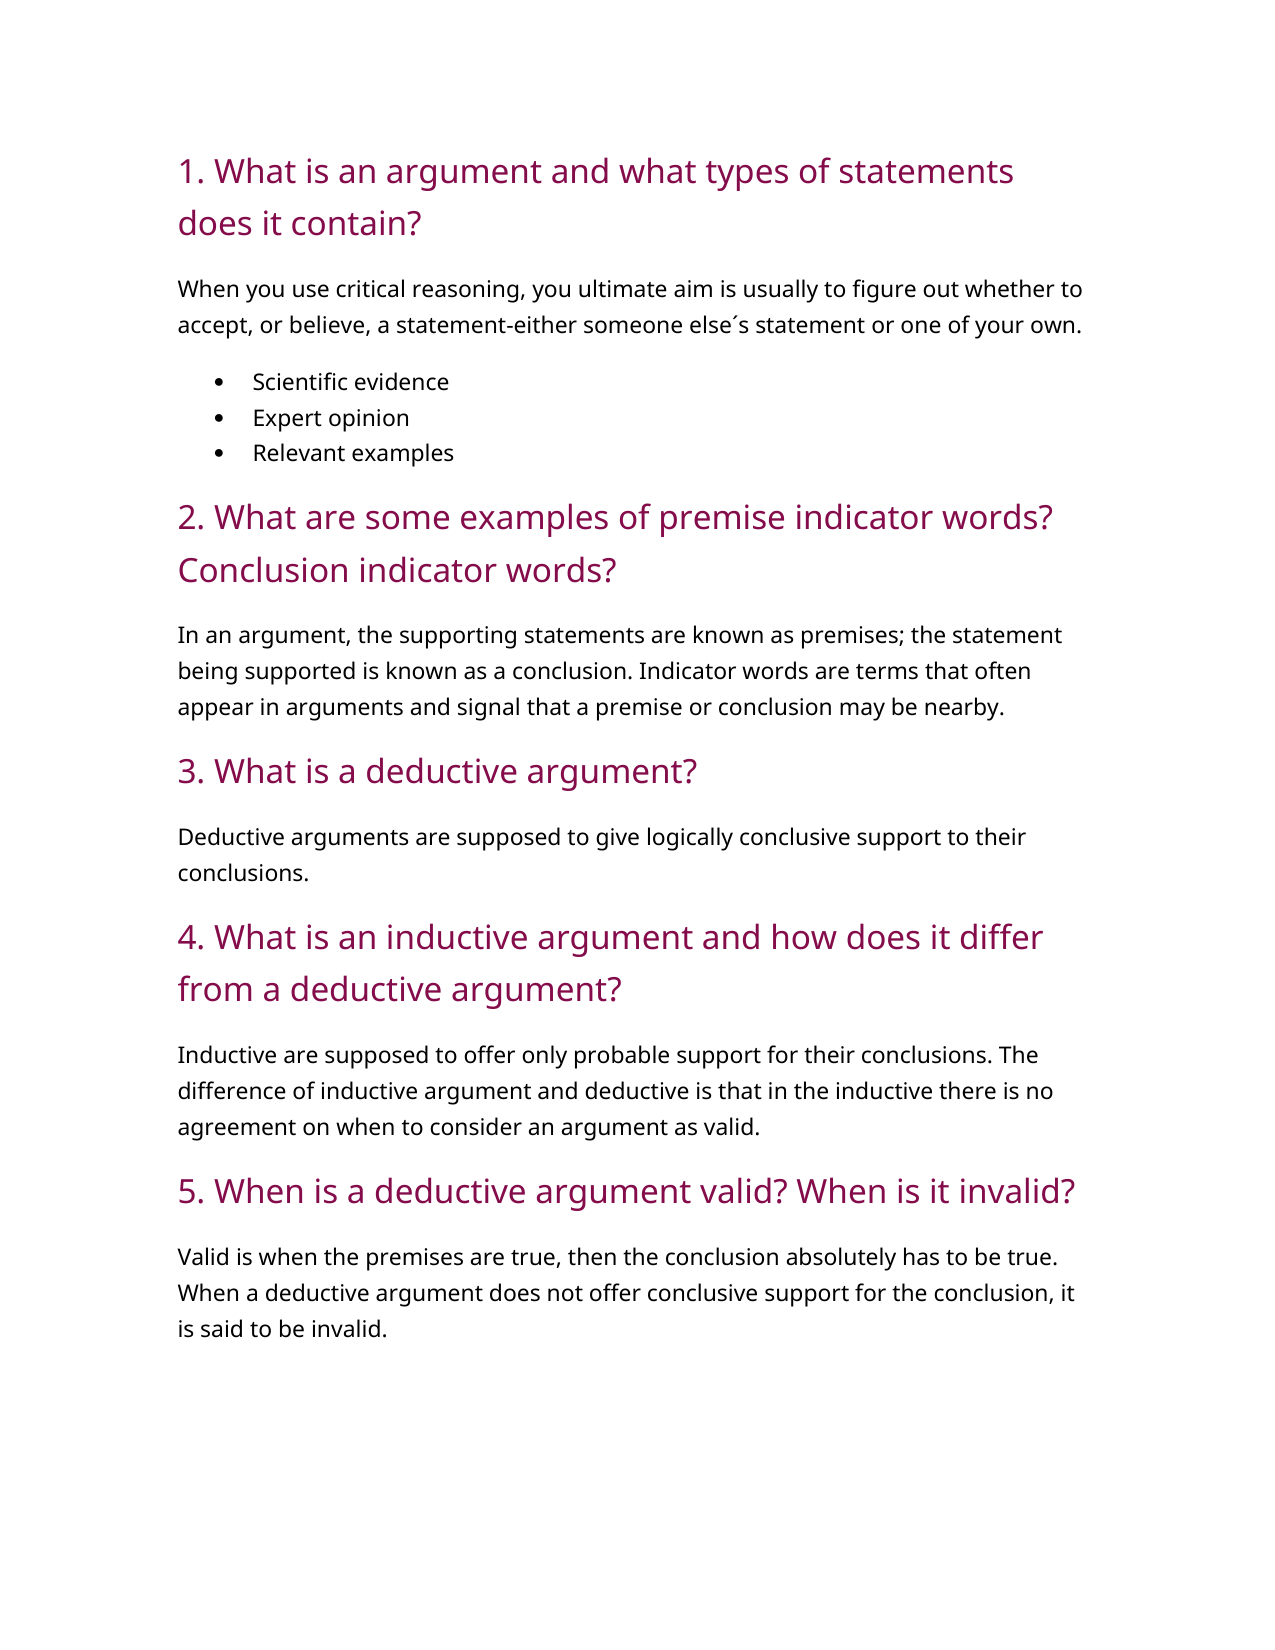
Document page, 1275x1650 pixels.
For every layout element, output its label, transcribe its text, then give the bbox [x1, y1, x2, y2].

text When you use critical reasoning, you ultimate aim is usually to figure out whether to accept, or believe, a statement-either someone else´s statement or one of your own. [177, 273, 1098, 340]
text Valid is when the premises are true, then the conclusion absolutely has to be true. When a deductive argument does not offer conclusive support for the conclusion, it is said to be invalid. [177, 1241, 1098, 1344]
text 4. What is an inductive argument and how does it differ from a deductive argument? [177, 914, 1098, 1011]
text Inductive are supposed to offer only probable support for their conclusions. The difference of inductive argument and deductive is that in the inductive there is no agreement on when to consider an argument as valid. [177, 1039, 1098, 1142]
text 5. When is a deductive argument valid? When is it invalid? [177, 1168, 1098, 1213]
text In an argument, the supporting statements are known as premises; the statement being supported is known as a conclusion. Indicator words are terms that often appear in arguments and signal that a premise or conclusion may be nearby. [177, 619, 1098, 722]
list Scientific evidence [215, 366, 1098, 397]
text 2. What are some examples of premise indicator words? Conclusion indicator words? [177, 494, 1098, 592]
list Relevant examples [215, 437, 1098, 469]
text 1. What is an argument and what types of statements does it contain? [177, 148, 1098, 245]
list Expert opinion [215, 401, 1098, 433]
text Deductive arguments are supposed to give logically conclusive support to their conclusions. [177, 821, 1098, 888]
text 3. What is a deductive argument? [177, 748, 1098, 793]
